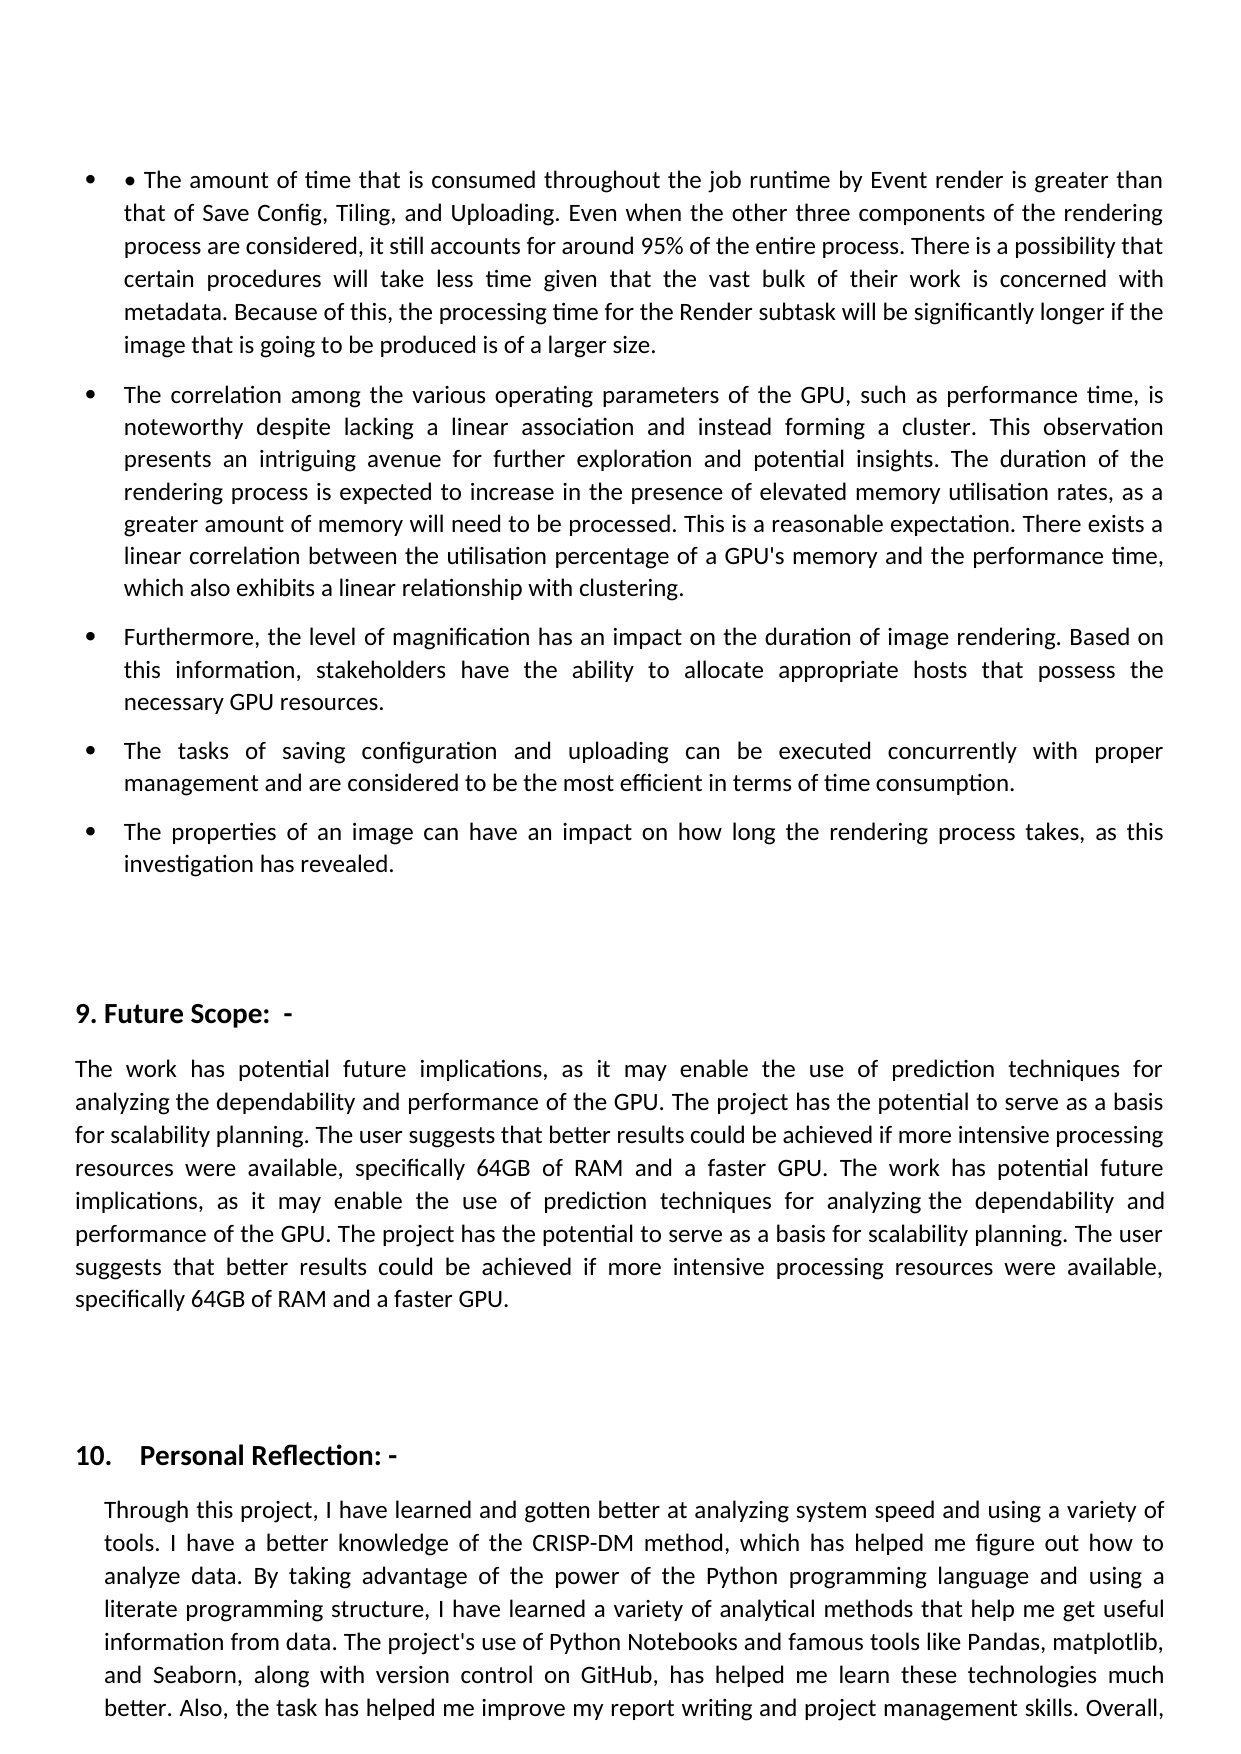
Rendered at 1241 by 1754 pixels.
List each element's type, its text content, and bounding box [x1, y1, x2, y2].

text The work has potential future implications, as it may enable the use of prediction techniques for analyzing the dependability and performance of the GPU. The project has the potential to serve as a basis for scalability planning. The user suggests that better results could be achieved if more intensive processing resources were available, specifically 64GB of RAM and a faster GPU. The work has potential future implications, as it may enable the use of prediction techniques for analyzing the dependability and performance of the GPU. The project has the potential to serve as a basis for scalability planning. The user suggests that better results could be achieved if more intensive processing resources were available, specifically 64GB of RAM and a faster GPU. [75, 1053, 1165, 1314]
list The tasks of saving configuration and uploading can be executed concurrently with proper management and are considered to be the most efficient in terms of time consumption. [86, 735, 1165, 798]
list Furthermore, the level of magnification has an impact on the duration of image rendering. Based on this information, stakeholders have the ability to allocate appropriate hosts that possess the necessary GPU resources. [86, 621, 1165, 717]
subtitle Personal Reflection: - [75, 1437, 1178, 1472]
list The correlation among the various operating parameters of the GPU, such as performance time, is noteworthy despite lacking a linear association and instead forming a cluster. This observation presents an intriguing avenue for further exploration and potential insights. The duration of the rendering process is expected to increase in the presence of elevated memory utilisation rates, as a greater amount of memory will need to be processed. This is a reasonable expectation. There exists a linear correlation between the utilisation percentage of a GPU's memory and the performance time, which also exhibits a linear relationship with clustering. [86, 379, 1165, 603]
list • The amount of time that is consumed throughout the job runtime by Event render is greater than that of Save Config, Tiling, and Uploading. Even when the other three components of the rendering process are considered, it still accounts for around 95% of the entire process. There is a possibility that certain procedures will take less time given that the vast bulk of their work is concerned with metadata. Because of this, the processing time for the Render subtask will be significantly longer if the image that is going to be produced is of a larger size. [86, 164, 1165, 360]
list The properties of an image can have an impact on how long the rendering process takes, as this investigation has revealed. [86, 816, 1165, 879]
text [104, 1495, 1166, 1723]
subtitle Future Scope: - [75, 995, 1178, 1031]
